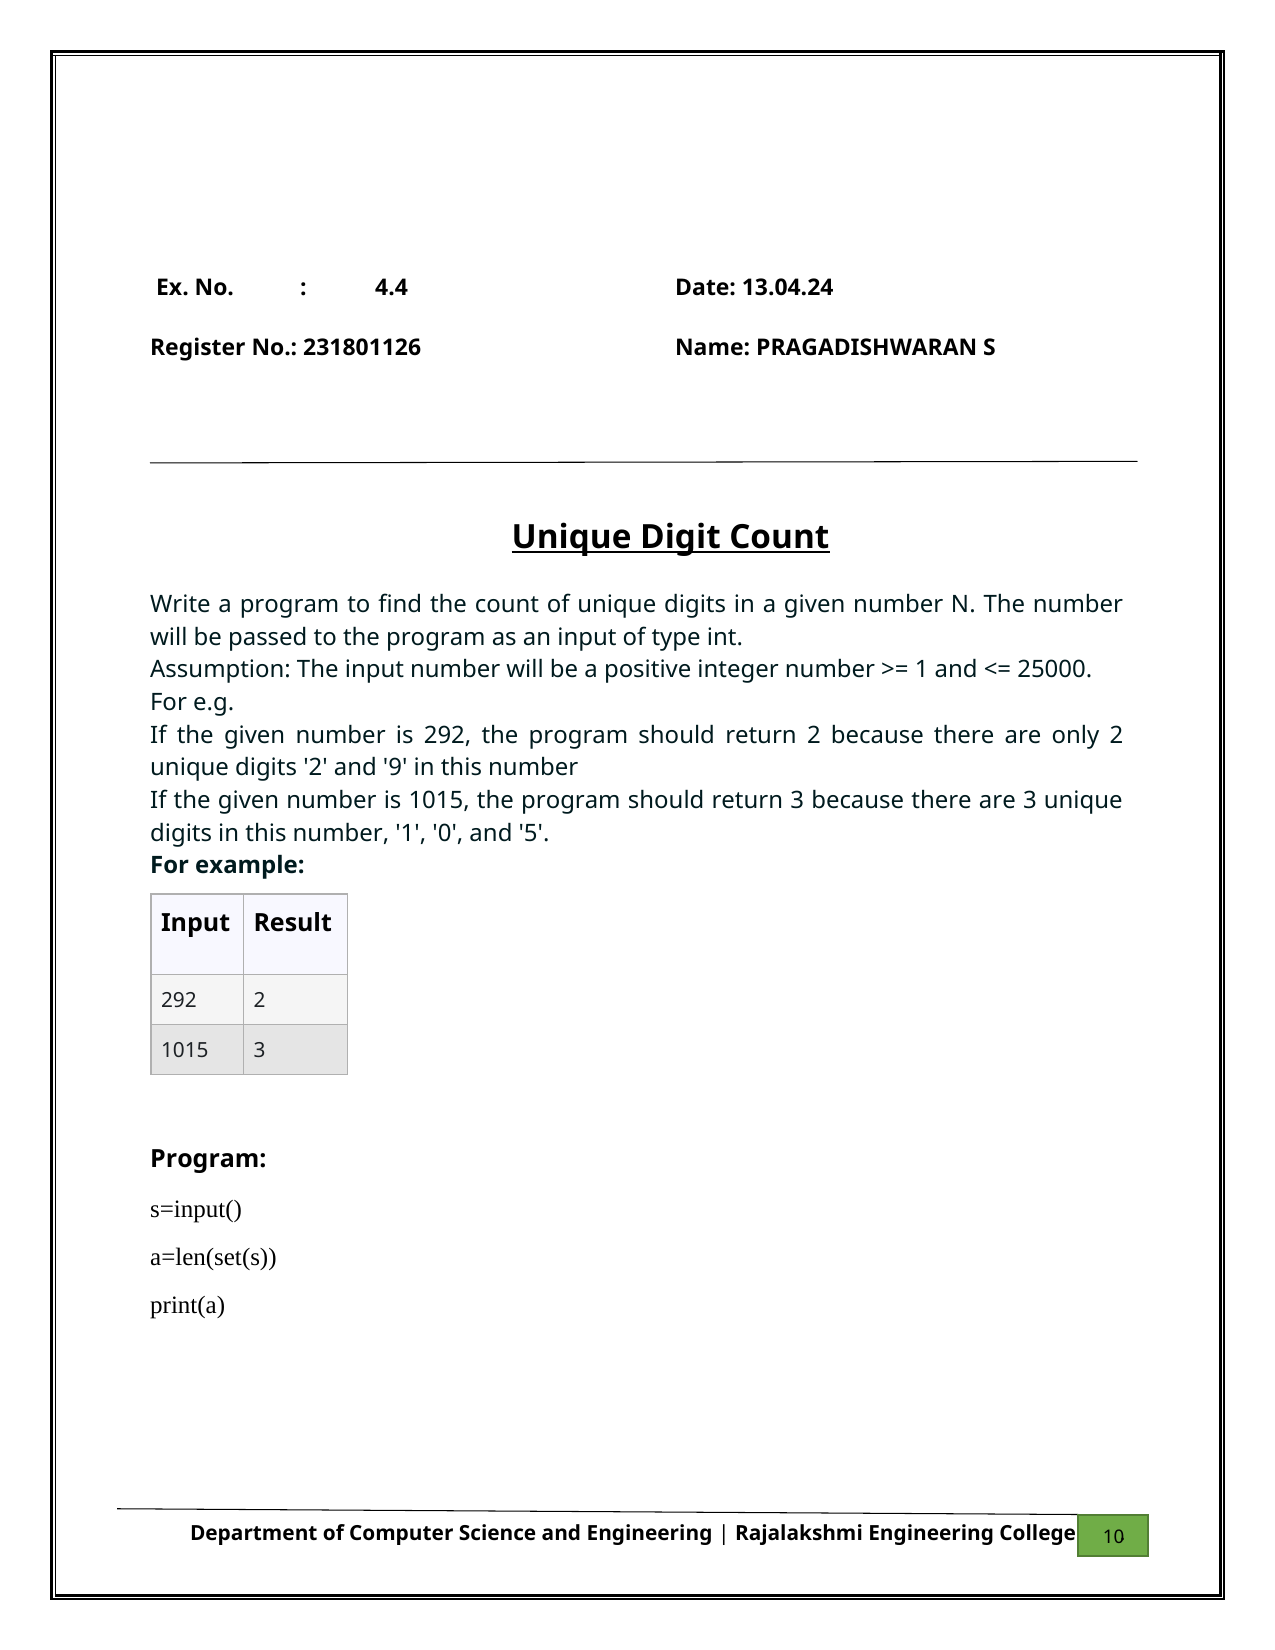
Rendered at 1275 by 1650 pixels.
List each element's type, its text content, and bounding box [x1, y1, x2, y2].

text Assumption: The input number will be a positive integer number >= 1 and <= 25000. [150, 652, 1125, 685]
table_header Result [244, 895, 347, 974]
text s=input() [150, 1194, 1125, 1223]
text For example: [150, 848, 1125, 881]
text For e.g. [150, 685, 1125, 717]
text print(a) [150, 1290, 1125, 1318]
table_cell 292 [152, 975, 243, 1024]
text Ex. No. : 4.4 Date: 13.04.24 [150, 271, 1125, 302]
text Write a program to find the count of unique digits in a given number N. The number will be passed to the program as an input of type int. [150, 587, 1125, 652]
table_header Input [152, 895, 243, 974]
text a=len(set(s)) [150, 1242, 1125, 1271]
text Program: [150, 1141, 1125, 1175]
text Register No.: 231801126 Name: PRAGADISHWARAN S [150, 331, 1125, 362]
text If the given number is 1015, the program should return 3 because there are 3 unique digits in this number, '1', '0', and '5'. [150, 783, 1125, 848]
list Unique Digit Count [216, 512, 1125, 558]
table_cell 2 [244, 975, 347, 1024]
text If the given number is 292, the program should return 2 because there are only 2 unique digits '2' and '9' in this number [150, 717, 1125, 783]
table_cell 1015 [152, 1025, 243, 1074]
table_cell 3 [244, 1025, 347, 1074]
